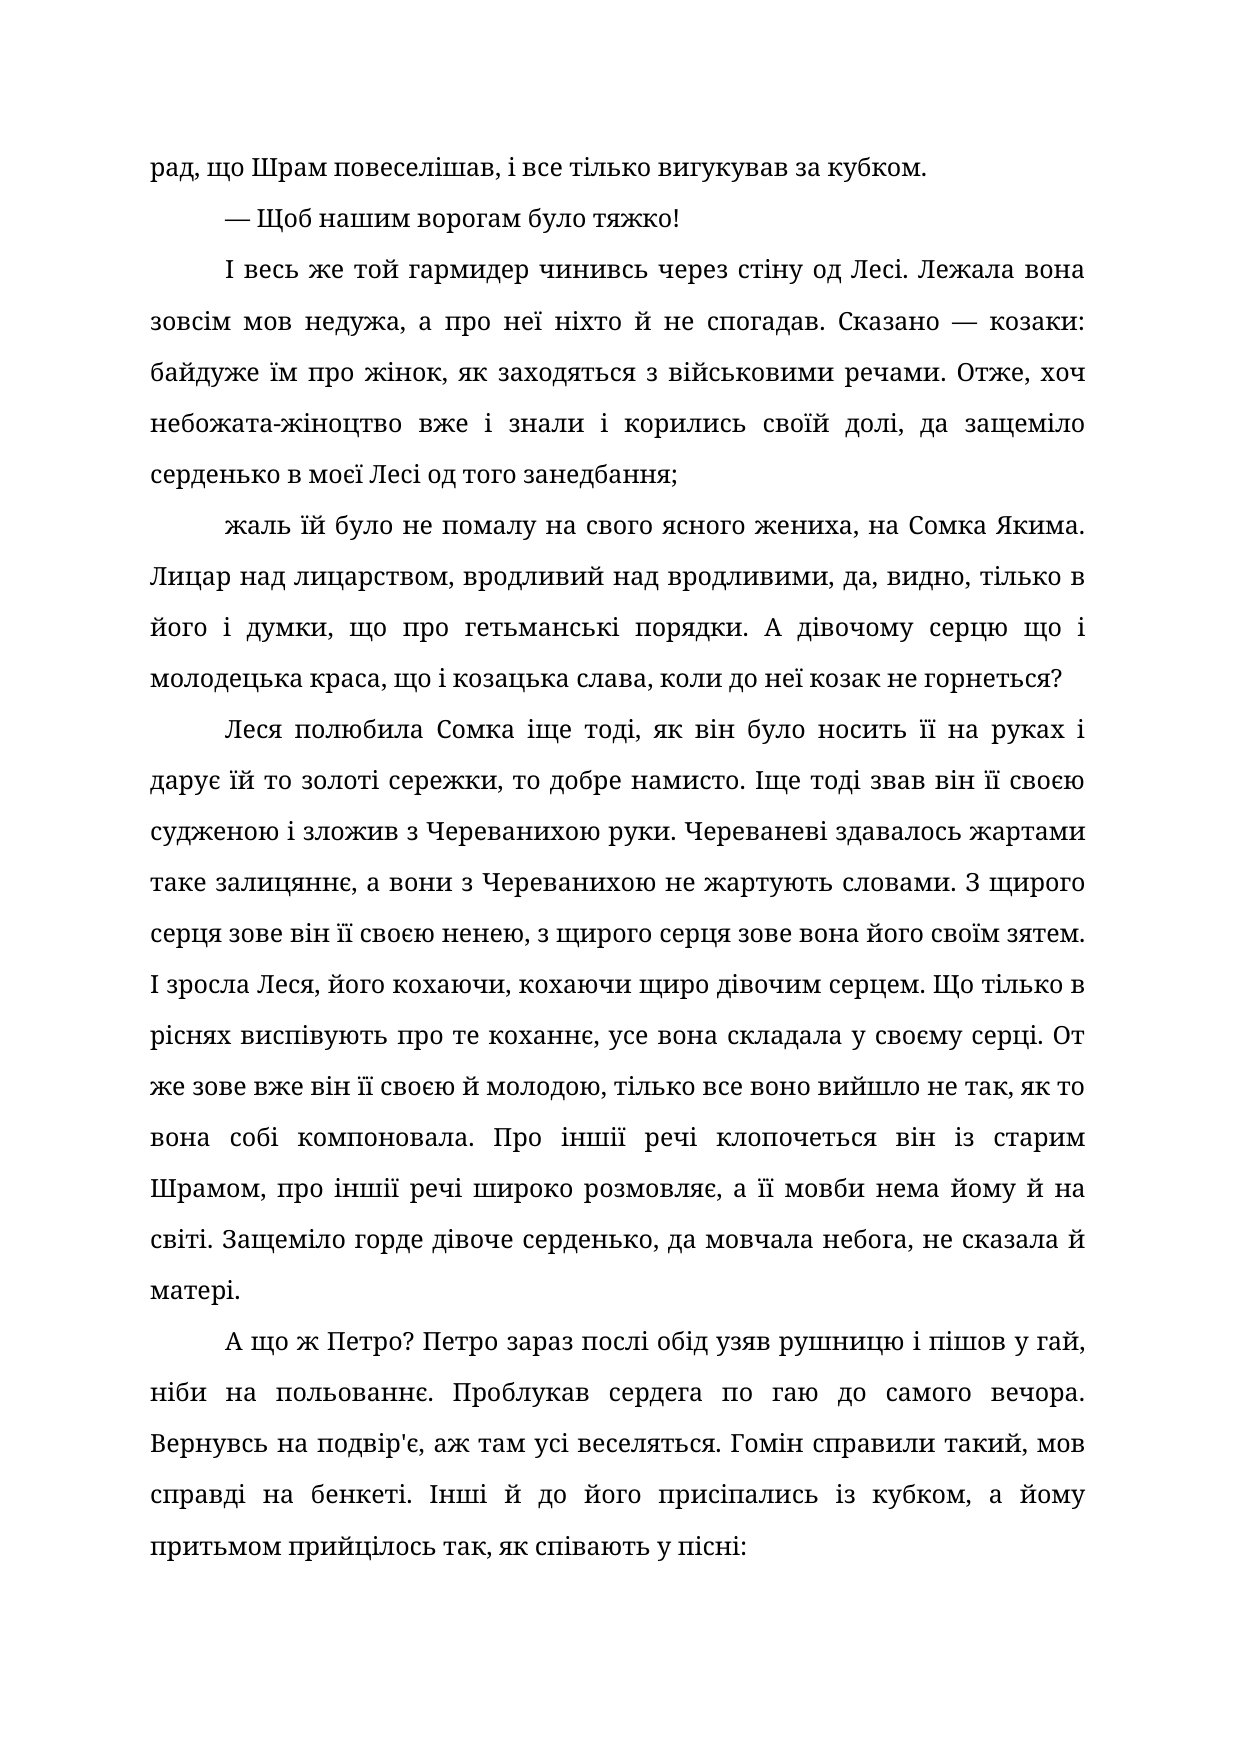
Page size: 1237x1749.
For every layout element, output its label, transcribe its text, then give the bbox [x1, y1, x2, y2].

text — Щоб нашим ворогам було тяжко! [150, 201, 1086, 235]
text І весь же той гармидер чинивсь через стіну од Лесі. Лежала вона зовсім мов недужа, а про неї ніхто й не спогадав. Сказано — козаки: байдуже їм про жінок, як заходяться з військовими речами. Отже, хоч небожата-жіноцтво вже і знали і корились своїй долі, да защеміло серденько в моєї Лесі од того занедбання; [150, 252, 1086, 490]
text А що ж Петро? Петро зараз послі обід узяв рушницю і пішов у гай, ніби на польованнє. Проблукав сердега по гаю до самого вечора. Вернувсь на подвір'є, аж там усі веселяться. Гомін справили такий, мов справді на бенкеті. Інші й до його присіпались із кубком, а йому притьмом прийцілось так, як співають у пісні: [150, 1324, 1086, 1562]
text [150, 150, 1086, 184]
text жаль їй було не помалу на свого ясного жениха, на Сомка Якима. Лицар над лицарством, вродливий над вродливими, да, видно, тілько в його і думки, що про гетьманські порядки. А дівочому серцю що і молодецька краса, що і козацька слава, коли до неї козак не горнеться? [150, 507, 1086, 694]
text Леся полюбила Сомка іще тоді, як він було носить її на руках і дарує їй то золоті сережки, то добре намисто. Іще тоді звав він її своєю судженою і зложив з Череванихою руки. Череваневі здавалось жартами таке залицяннє, а вони з Череванихою не жартують словами. З щирого серця зове він її своєю ненею, з щирого серця зове вона його своїм зятем. І зросла Леся, його кохаючи, кохаючи щиро дівочим серцем. Що тілько в ріснях виспівують про те коханнє, усе вона складала у своєму серці. От же зове вже він її своєю й молодою, тілько все воно вийшло не так, як то вона собі компоновала. Про іншії речі клопочеться він із старим Шрамом, про іншії речі широко розмовляє, а її мовби нема йому й на світі. Защеміло горде дівоче серденько, да мовчала небога, не сказала й матері. [150, 711, 1086, 1307]
